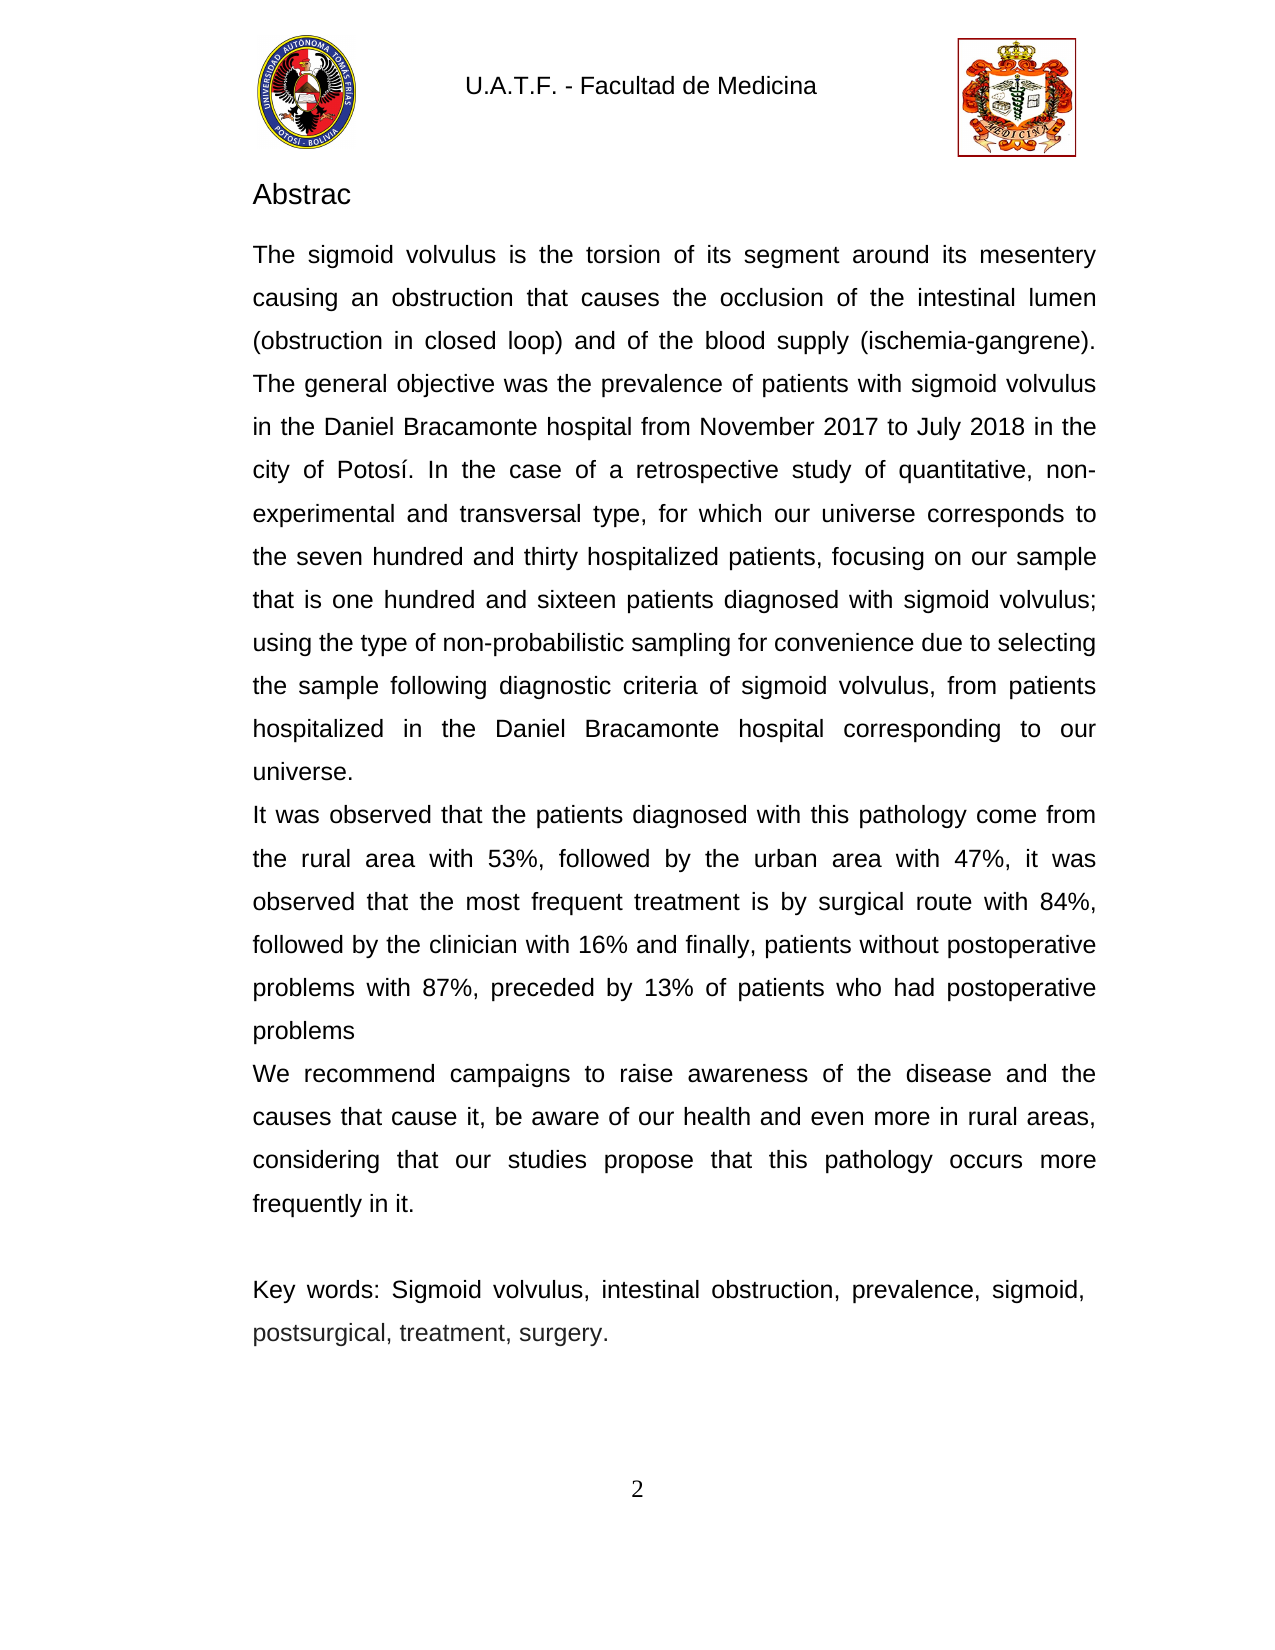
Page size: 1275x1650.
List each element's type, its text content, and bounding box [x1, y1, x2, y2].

subtitle Abstrac [252, 177, 1098, 211]
text Key words: Sigmoid volvulus, intestinal obstruction, prevalence, sigmoid, postsurgical, treatment, surgery. [252, 1275, 1098, 1347]
text We recommend campaigns to raise awareness of the disease and the causes that cause it, be aware of our health and even more in rural areas, considering that our studies propose that this pathology occurs more frequently in it. [252, 1059, 1098, 1217]
text It was observed that the patients diagnosed with this pathology come from the rural area with 53%, followed by the urban area with 47%, it was observed that the most frequent treatment is by surgical route with 84%, followed by the clinician with 16% and finally, patients without postoperative problems with 87%, preceded by 13% of patients who had postoperative problems [252, 801, 1098, 1045]
text The sigmoid volvulus is the torsion of its segment around its mesentery causing an obstruction that causes the occlusion of the intestinal lumen (obstruction in closed loop) and of the blood supply (ischemia-gangrene). The general objective was the prevalence of patients with sigmoid volvulus in the Daniel Bracamonte hospital from November 2017 to July 2018 in the city of Potosí. In the case of a retrospective study of quantitative, non-experimental and transversal type, for which our universe corresponds to the seven hundred and thirty hospitalized patients, focusing on our sample that is one hundred and sixteen patients diagnosed with sigmoid volvulus; using the type of non-probabilistic sampling for convenience due to selecting the sample following diagnostic criteria of sigmoid volvulus, from patients hospitalized in the Daniel Bracamonte hospital corresponding to our universe. [252, 240, 1098, 786]
picture [257, 35, 356, 149]
picture [957, 38, 1077, 157]
